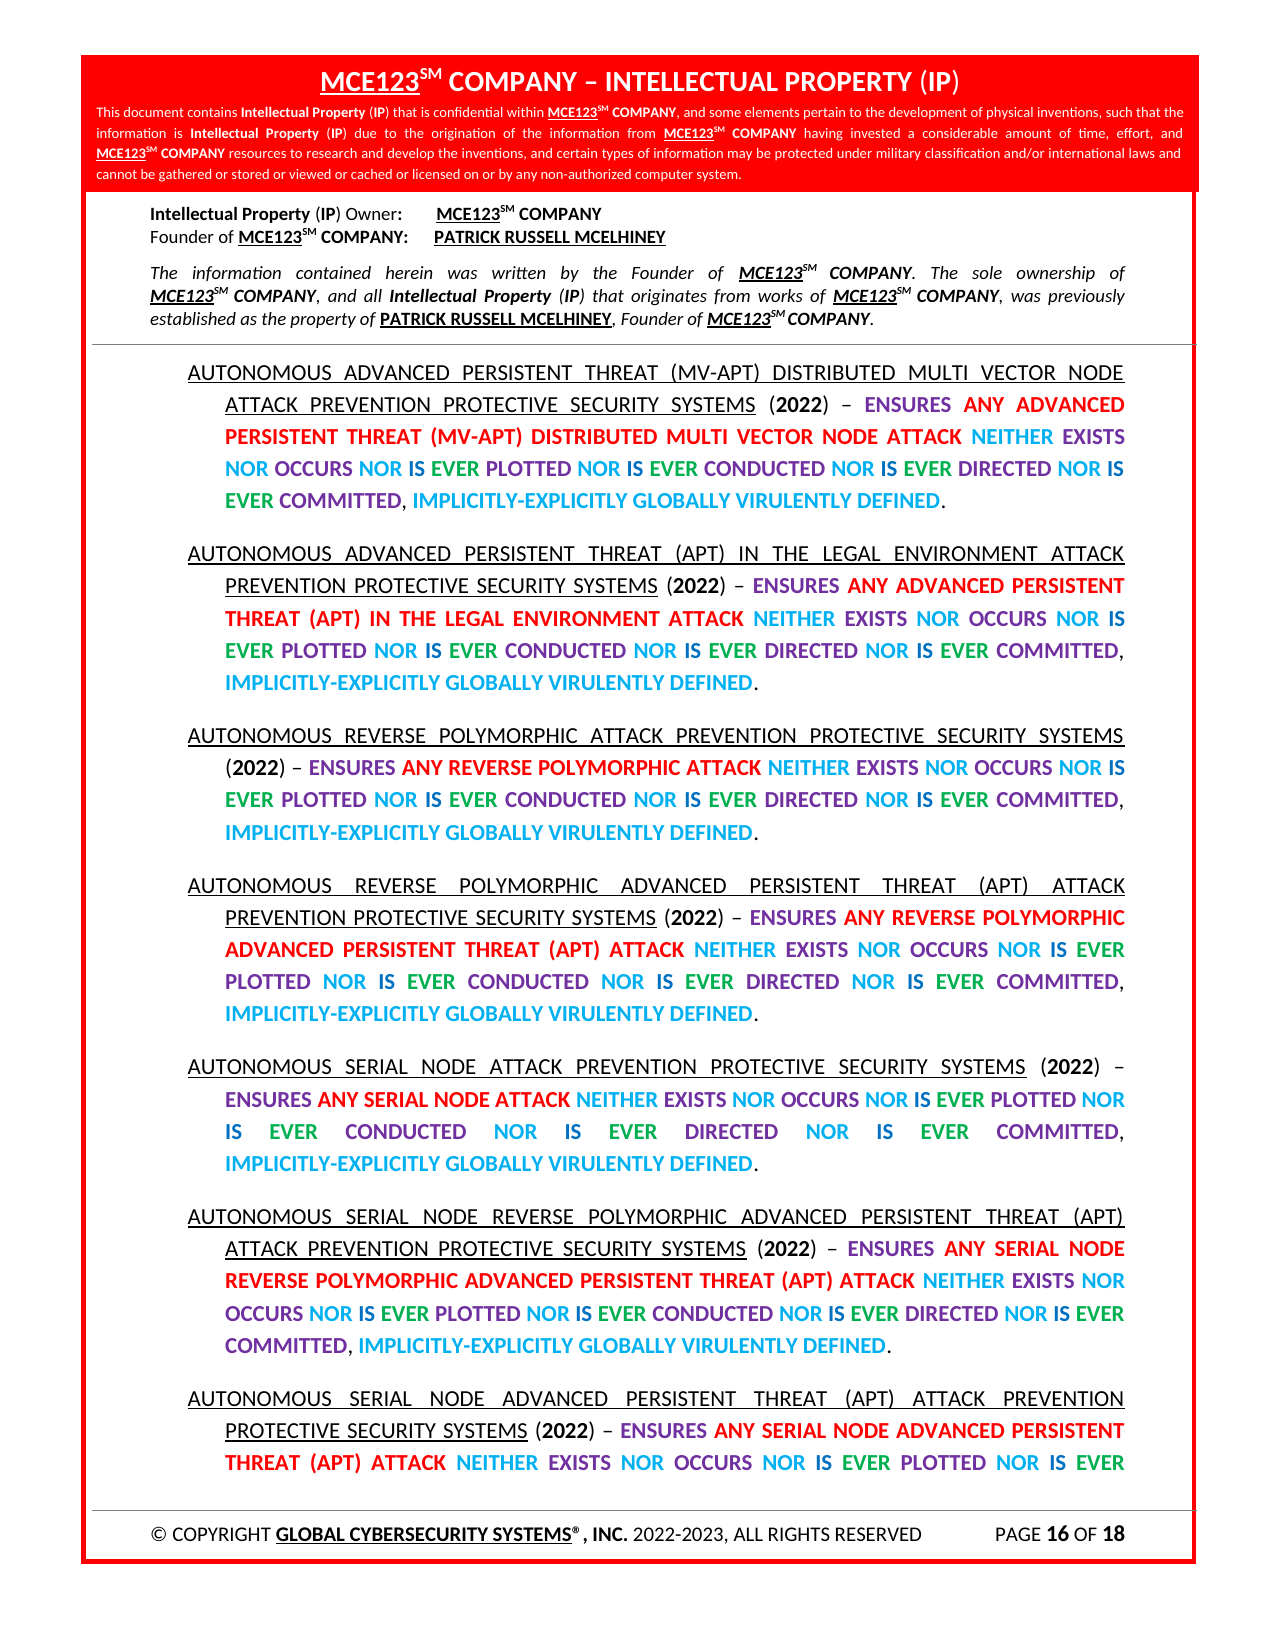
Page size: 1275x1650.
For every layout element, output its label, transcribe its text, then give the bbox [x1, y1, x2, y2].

text AUTONOMOUS ADVANCED PERSISTENT THREAT (APT) IN THE LEGAL ENVIRONMENT ATTACK PREVENTION PROTECTIVE SECURITY SYSTEMS (2022) – ENSURES ANY ADVANCED PERSISTENT THREAT (APT) IN THE LEGAL ENVIRONMENT ATTACK NEITHER EXISTS NOR OCCURS NOR IS EVER PLOTTED NOR IS EVER CONDUCTED NOR IS EVER DIRECTED NOR IS EVER COMMITTED, IMPLICITLY-EXPLICITLY GLOBALLY VIRULENTLY DEFINED. [187, 564, 1125, 696]
text AUTONOMOUS REVERSE POLYMORPHIC ADVANCED PERSISTENT THREAT (APT) ATTACK PREVENTION PROTECTIVE SECURITY SYSTEMS (2022) – ENSURES ANY REVERSE POLYMORPHIC ADVANCED PERSISTENT THREAT (APT) ATTACK NEITHER EXISTS NOR OCCURS NOR IS EVER PLOTTED NOR IS EVER CONDUCTED NOR IS EVER DIRECTED NOR IS EVER COMMITTED, IMPLICITLY-EXPLICITLY GLOBALLY VIRULENTLY DEFINED. [187, 871, 1125, 895]
text AUTONOMOUS SERIAL NODE ATTACK PREVENTION PROTECTIVE SECURITY SYSTEMS (2022) – ENSURES ANY SERIAL NODE ATTACK NEITHER EXISTS NOR OCCURS NOR IS EVER PLOTTED NOR IS EVER CONDUCTED NOR IS EVER DIRECTED NOR IS EVER COMMITTED, IMPLICITLY-EXPLICITLY GLOBALLY VIRULENTLY DEFINED. [187, 1052, 1125, 1177]
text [187, 1409, 1125, 1476]
text AUTONOMOUS SERIAL NODE REVERSE POLYMORPHIC ADVANCED PERSISTENT THREAT (APT) ATTACK PREVENTION PROTECTIVE SECURITY SYSTEMS (2022) – ENSURES ANY SERIAL NODE REVERSE POLYMORPHIC ADVANCED PERSISTENT THREAT (APT) ATTACK NEITHER EXISTS NOR OCCURS NOR IS EVER PLOTTED NOR IS EVER CONDUCTED NOR IS EVER DIRECTED NOR IS EVER COMMITTED, IMPLICITLY-EXPLICITLY GLOBALLY VIRULENTLY DEFINED. [187, 1227, 1125, 1359]
text AUTONOMOUS ADVANCED PERSISTENT THREAT (APT) IN THE LEGAL ENVIRONMENT ATTACK PREVENTION PROTECTIVE SECURITY SYSTEMS (2022) – ENSURES ANY ADVANCED PERSISTENT THREAT (APT) IN THE LEGAL ENVIRONMENT ATTACK NEITHER EXISTS NOR OCCURS NOR IS EVER PLOTTED NOR IS EVER CONDUCTED NOR IS EVER DIRECTED NOR IS EVER COMMITTED, IMPLICITLY-EXPLICITLY GLOBALLY VIRULENTLY DEFINED. [187, 539, 1125, 563]
text AUTONOMOUS REVERSE POLYMORPHIC ATTACK PREVENTION PROTECTIVE SECURITY SYSTEMS (2022) – ENSURES ANY REVERSE POLYMORPHIC ATTACK NEITHER EXISTS NOR OCCURS NOR IS EVER PLOTTED NOR IS EVER CONDUCTED NOR IS EVER DIRECTED NOR IS EVER COMMITTED, IMPLICITLY-EXPLICITLY GLOBALLY VIRULENTLY DEFINED. [187, 721, 1125, 745]
text AUTONOMOUS REVERSE POLYMORPHIC ADVANCED PERSISTENT THREAT (APT) ATTACK PREVENTION PROTECTIVE SECURITY SYSTEMS (2022) – ENSURES ANY REVERSE POLYMORPHIC ADVANCED PERSISTENT THREAT (APT) ATTACK NEITHER EXISTS NOR OCCURS NOR IS EVER PLOTTED NOR IS EVER CONDUCTED NOR IS EVER DIRECTED NOR IS EVER COMMITTED, IMPLICITLY-EXPLICITLY GLOBALLY VIRULENTLY DEFINED. [187, 896, 1125, 1027]
text AUTONOMOUS ADVANCED PERSISTENT THREAT (MV-APT) DISTRIBUTED MULTI VECTOR NODE ATTACK PREVENTION PROTECTIVE SECURITY SYSTEMS (2022) – ENSURES ANY ADVANCED PERSISTENT THREAT (MV-APT) DISTRIBUTED MULTI VECTOR NODE ATTACK NEITHER EXISTS NOR OCCURS NOR IS EVER PLOTTED NOR IS EVER CONDUCTED NOR IS EVER DIRECTED NOR IS EVER COMMITTED, IMPLICITLY-EXPLICITLY GLOBALLY VIRULENTLY DEFINED. [187, 383, 1125, 514]
text AUTONOMOUS REVERSE POLYMORPHIC ATTACK PREVENTION PROTECTIVE SECURITY SYSTEMS (2022) – ENSURES ANY REVERSE POLYMORPHIC ATTACK NEITHER EXISTS NOR OCCURS NOR IS EVER PLOTTED NOR IS EVER CONDUCTED NOR IS EVER DIRECTED NOR IS EVER COMMITTED, IMPLICITLY-EXPLICITLY GLOBALLY VIRULENTLY DEFINED. [187, 746, 1125, 846]
